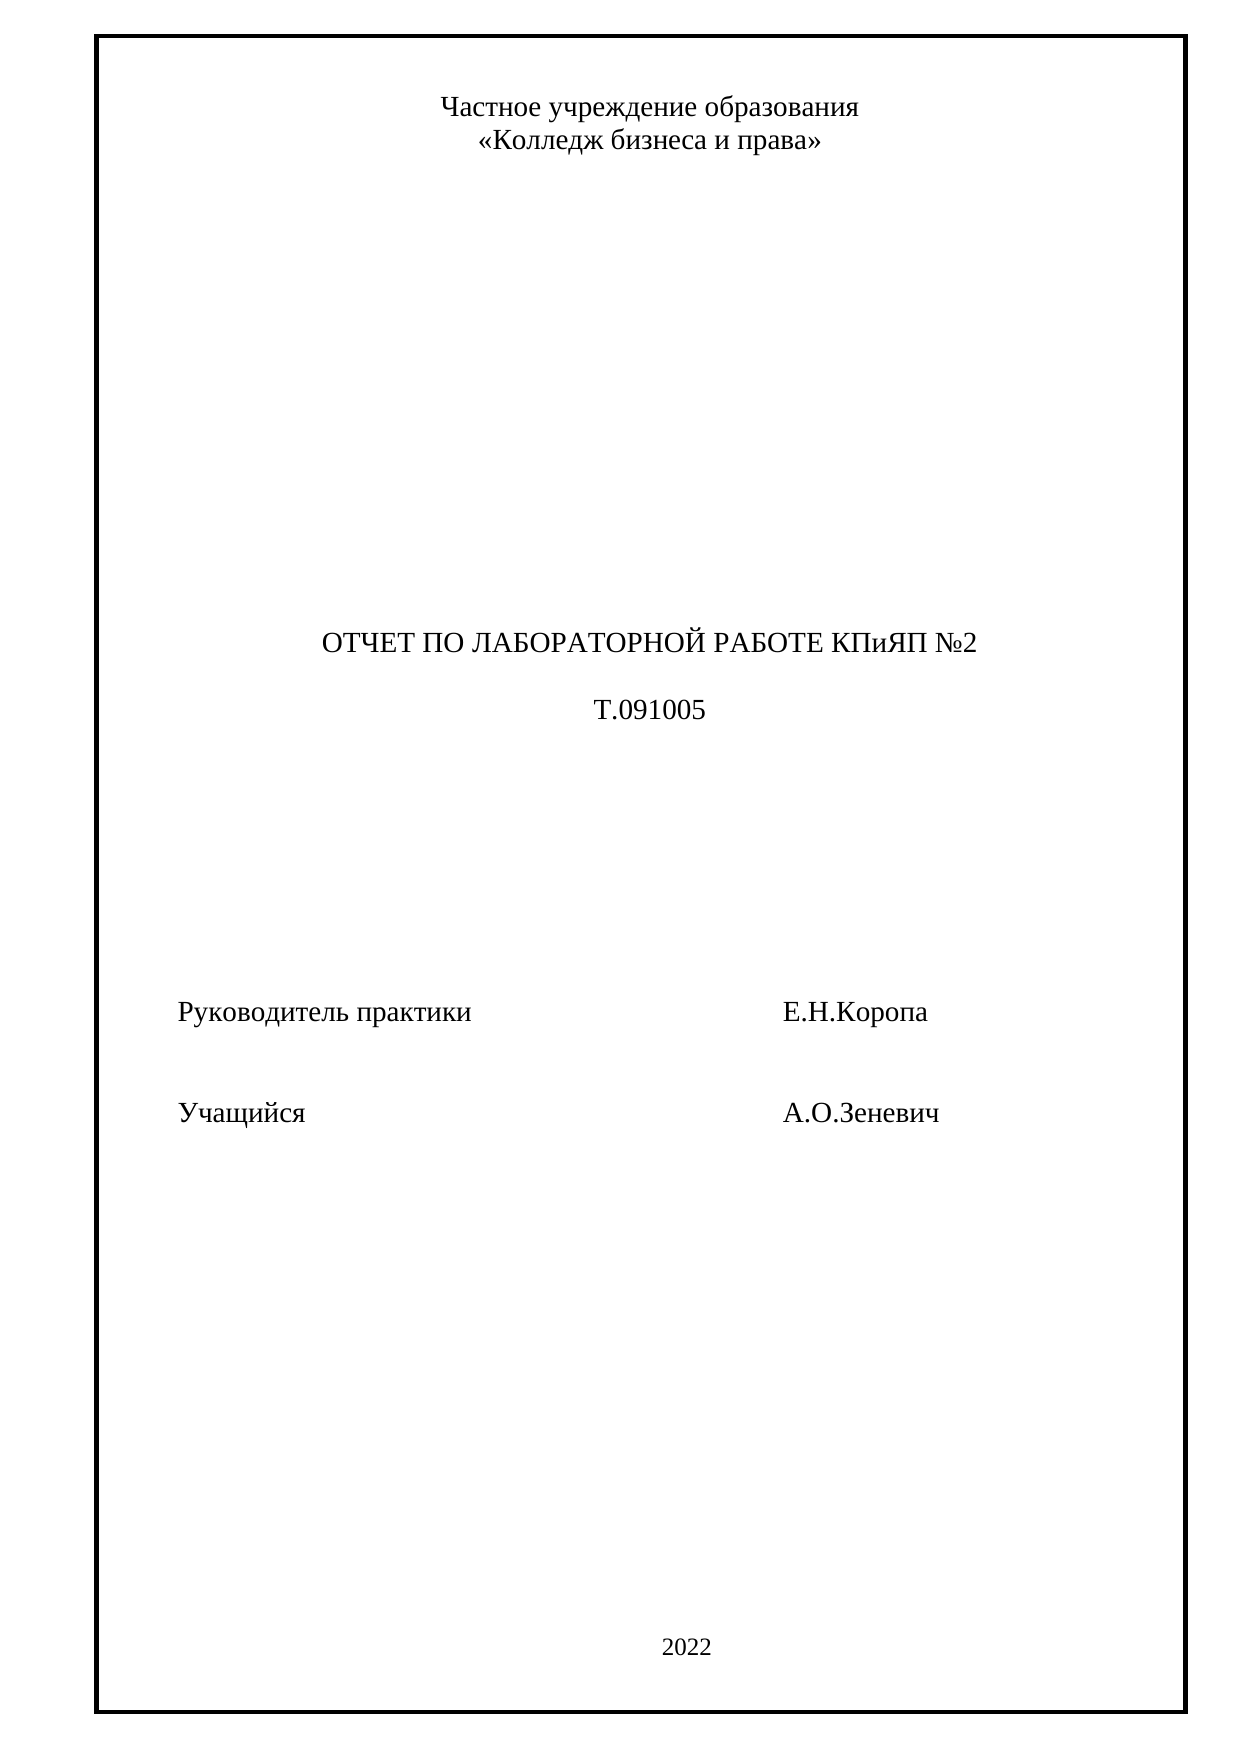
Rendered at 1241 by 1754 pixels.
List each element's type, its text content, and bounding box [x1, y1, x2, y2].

text ОТЧЕТ ПО ЛАБОРАТОРНОЙ РАБОТЕ КПиЯП №2 [133, 625, 1166, 659]
text «Колледж бизнеса и права» [133, 122, 1166, 156]
text Учащийся А.О.Зеневич [177, 1095, 1166, 1128]
text 2022 [133, 1632, 1166, 1660]
text Т.091005 [133, 692, 1166, 726]
text Частное учреждение образования [133, 89, 1166, 122]
text Руководитель практики Е.Н.Коропа [177, 994, 1166, 1028]
